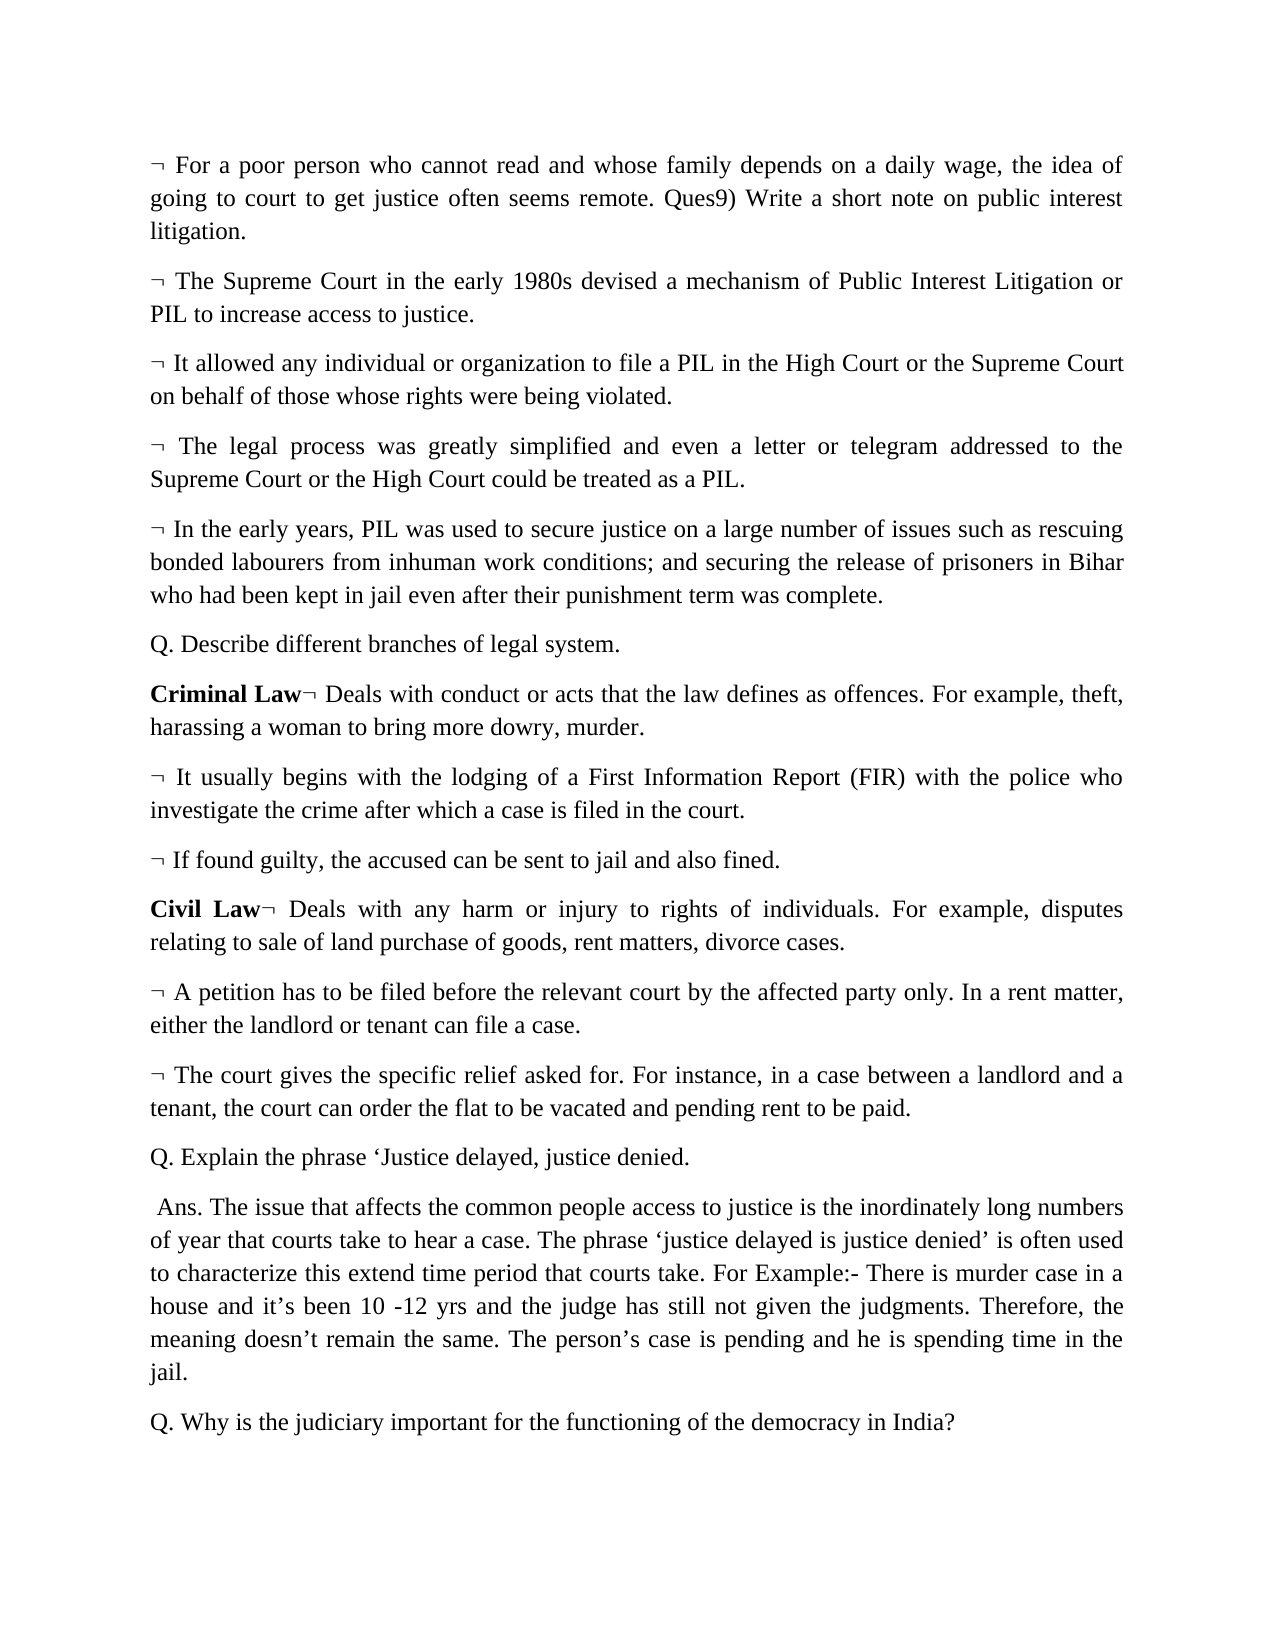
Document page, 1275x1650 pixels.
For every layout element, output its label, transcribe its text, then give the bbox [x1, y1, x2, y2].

text It allowed any individual or organization to file a PIL in the High Court or the Supreme Court on behalf of those whose rights were being violated. [150, 348, 1125, 410]
text For a poor person who cannot read and whose family depends on a daily wage, the idea of going to court to get justice often seems remote. Ques9) Write a short note on public interest litigation. [150, 150, 1125, 245]
text The legal process was greatly simplified and even a letter or telegram addressed to the Supreme Court or the High Court could be treated as a PIL. [150, 431, 1125, 493]
text Civil Law Deals with any harm or injury to rights of individuals. For example, disputes relating to sale of land purchase of goods, rent matters, divorce cases. [150, 894, 1125, 956]
text The Supreme Court in the early 1980s devised a mechanism of Public Interest Litigation or PIL to increase access to justice. [150, 266, 1125, 327]
text Criminal Law Deals with conduct or acts that the law defines as offences. For example, theft, harassing a woman to bring more dowry, murder. [150, 679, 1125, 741]
text A petition has to be filed before the relevant court by the affected party only. In a rent matter, either the landlord or tenant can file a case. [150, 977, 1125, 1039]
text If found guilty, the accused can be sent to jail and also fined. [150, 845, 1125, 873]
text The court gives the specific relief asked for. For instance, in a case between a landlord and a tenant, the court can order the flat to be vacated and pending rent to be paid. [150, 1060, 1125, 1122]
text Q. Explain the phrase ‘Justice delayed, justice denied. [150, 1142, 1125, 1171]
text Q. Why is the judiciary important for the functioning of the democracy in India? [150, 1407, 1125, 1436]
text In the early years, PIL was used to secure justice on a large number of issues such as rescuing bonded labourers from inhuman work conditions; and securing the release of prisoners in Bihar who had been kept in jail even after their punishment term was complete. [150, 514, 1125, 609]
text Ans. The issue that affects the common people access to justice is the inordinately long numbers of year that courts take to hear a case. The phrase ‘justice delayed is justice denied’ is often used to characterize this extend time period that courts take. For Example:- There is murder case in a house and it’s been 10 -12 yrs and the judge has still not given the judgments. Therefore, the meaning doesn’t remain the same. The person’s case is pending and he is spending time in the jail. [150, 1192, 1125, 1386]
text It usually begins with the lodging of a First Information Report (FIR) with the police who investigate the crime after which a case is filed in the court. [150, 762, 1125, 824]
text Q. Describe different branches of legal system. [150, 629, 1125, 658]
